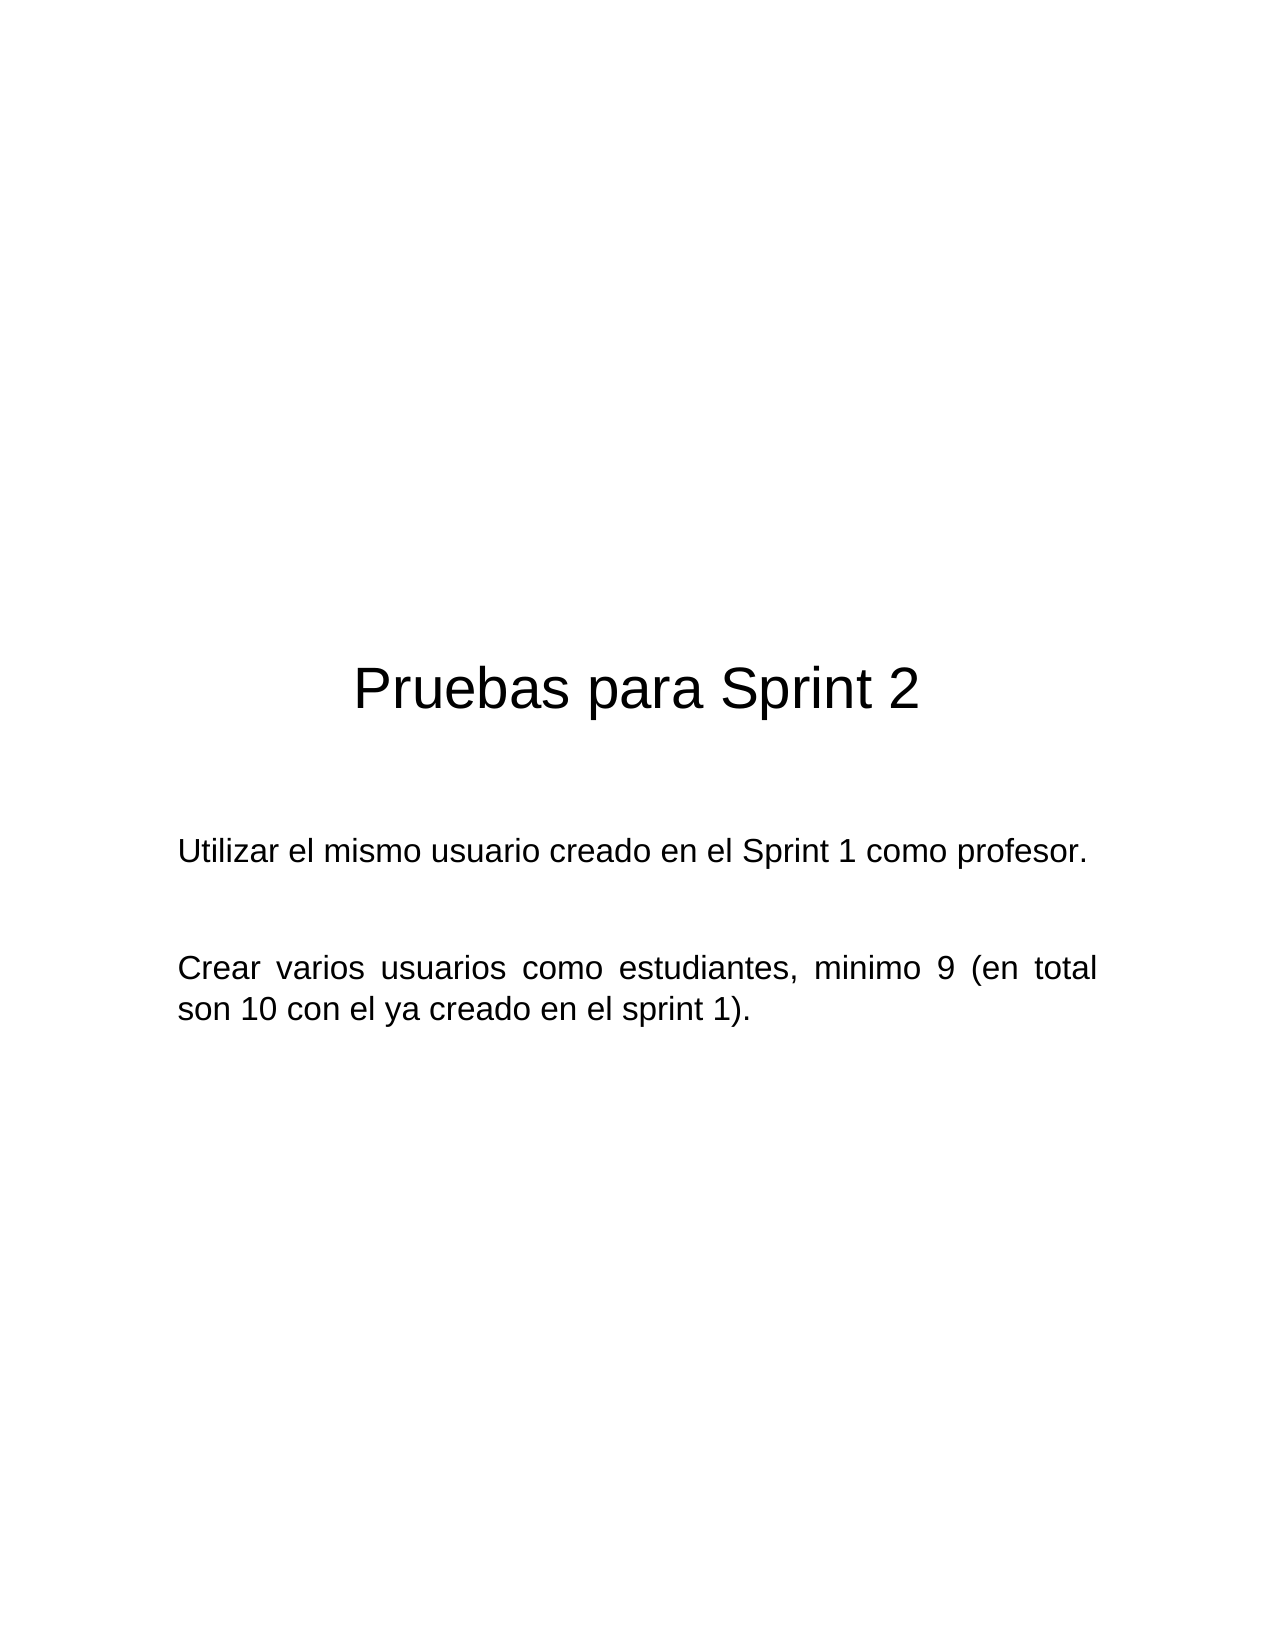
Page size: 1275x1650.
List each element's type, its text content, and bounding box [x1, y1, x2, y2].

text Crear varios usuarios como estudiantes, minimo 9 (en total son 10 con el ya creado en el sprint 1). [177, 948, 1098, 1028]
text Utilizar el mismo usuario creado en el Sprint 1 como profesor. [177, 832, 1098, 870]
text Pruebas para Sprint 2 [177, 653, 1098, 721]
